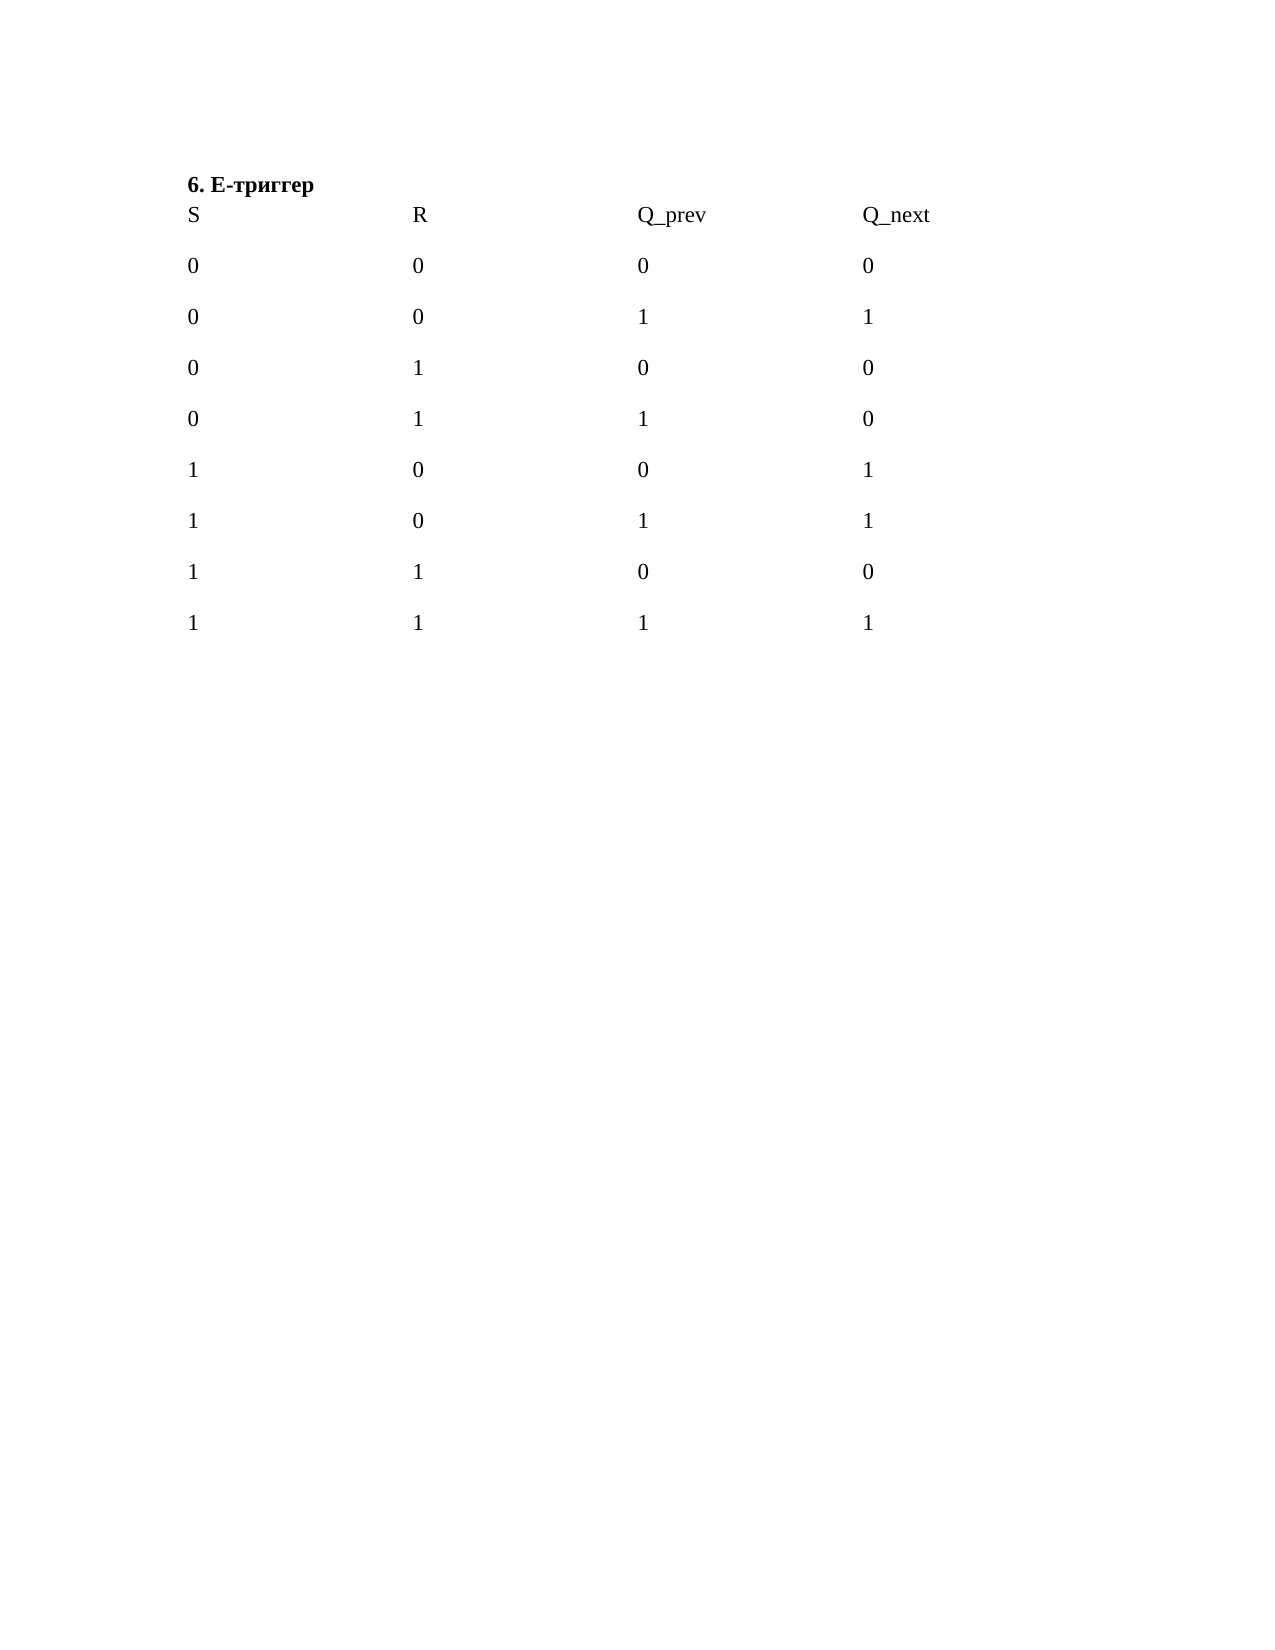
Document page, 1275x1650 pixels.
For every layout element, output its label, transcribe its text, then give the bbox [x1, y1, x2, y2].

table_cell 1 [176, 507, 401, 558]
table_cell 0 [851, 252, 1076, 303]
table_cell 0 [626, 354, 851, 405]
table_cell 1 [401, 354, 626, 405]
table_cell 0 [626, 252, 851, 303]
table_cell 0 [401, 456, 626, 507]
table_cell 0 [626, 456, 851, 507]
table_cell 0 [401, 507, 626, 558]
table_cell 1 [626, 609, 851, 660]
table_cell 0 [851, 558, 1076, 609]
table_cell 1 [626, 507, 851, 558]
table_cell 1 [851, 507, 1076, 558]
table_cell 1 [401, 558, 626, 609]
table_cell 0 [851, 405, 1076, 456]
table_cell 1 [176, 558, 401, 609]
table_cell 1 [626, 303, 851, 354]
table_cell 1 [851, 303, 1076, 354]
subtitle 6. E‑триггер [187, 171, 1087, 197]
table_cell 1 [626, 405, 851, 456]
table_cell 0 [401, 303, 626, 354]
table_cell 0 [626, 558, 851, 609]
table_cell 0 [851, 354, 1076, 405]
table_cell 1 [401, 405, 626, 456]
table_header S [176, 201, 401, 252]
table_cell 0 [176, 354, 401, 405]
table_cell 1 [176, 609, 401, 660]
table_header Q_prev [626, 201, 851, 252]
table_cell 1 [401, 609, 626, 660]
table_cell 1 [851, 456, 1076, 507]
table_cell 0 [176, 405, 401, 456]
table_cell 1 [851, 609, 1076, 660]
table_cell 0 [176, 252, 401, 303]
table_header R [401, 201, 626, 252]
table_cell 0 [176, 303, 401, 354]
table_header Q_next [851, 201, 1076, 252]
table_cell 0 [401, 252, 626, 303]
table_cell 1 [176, 456, 401, 507]
